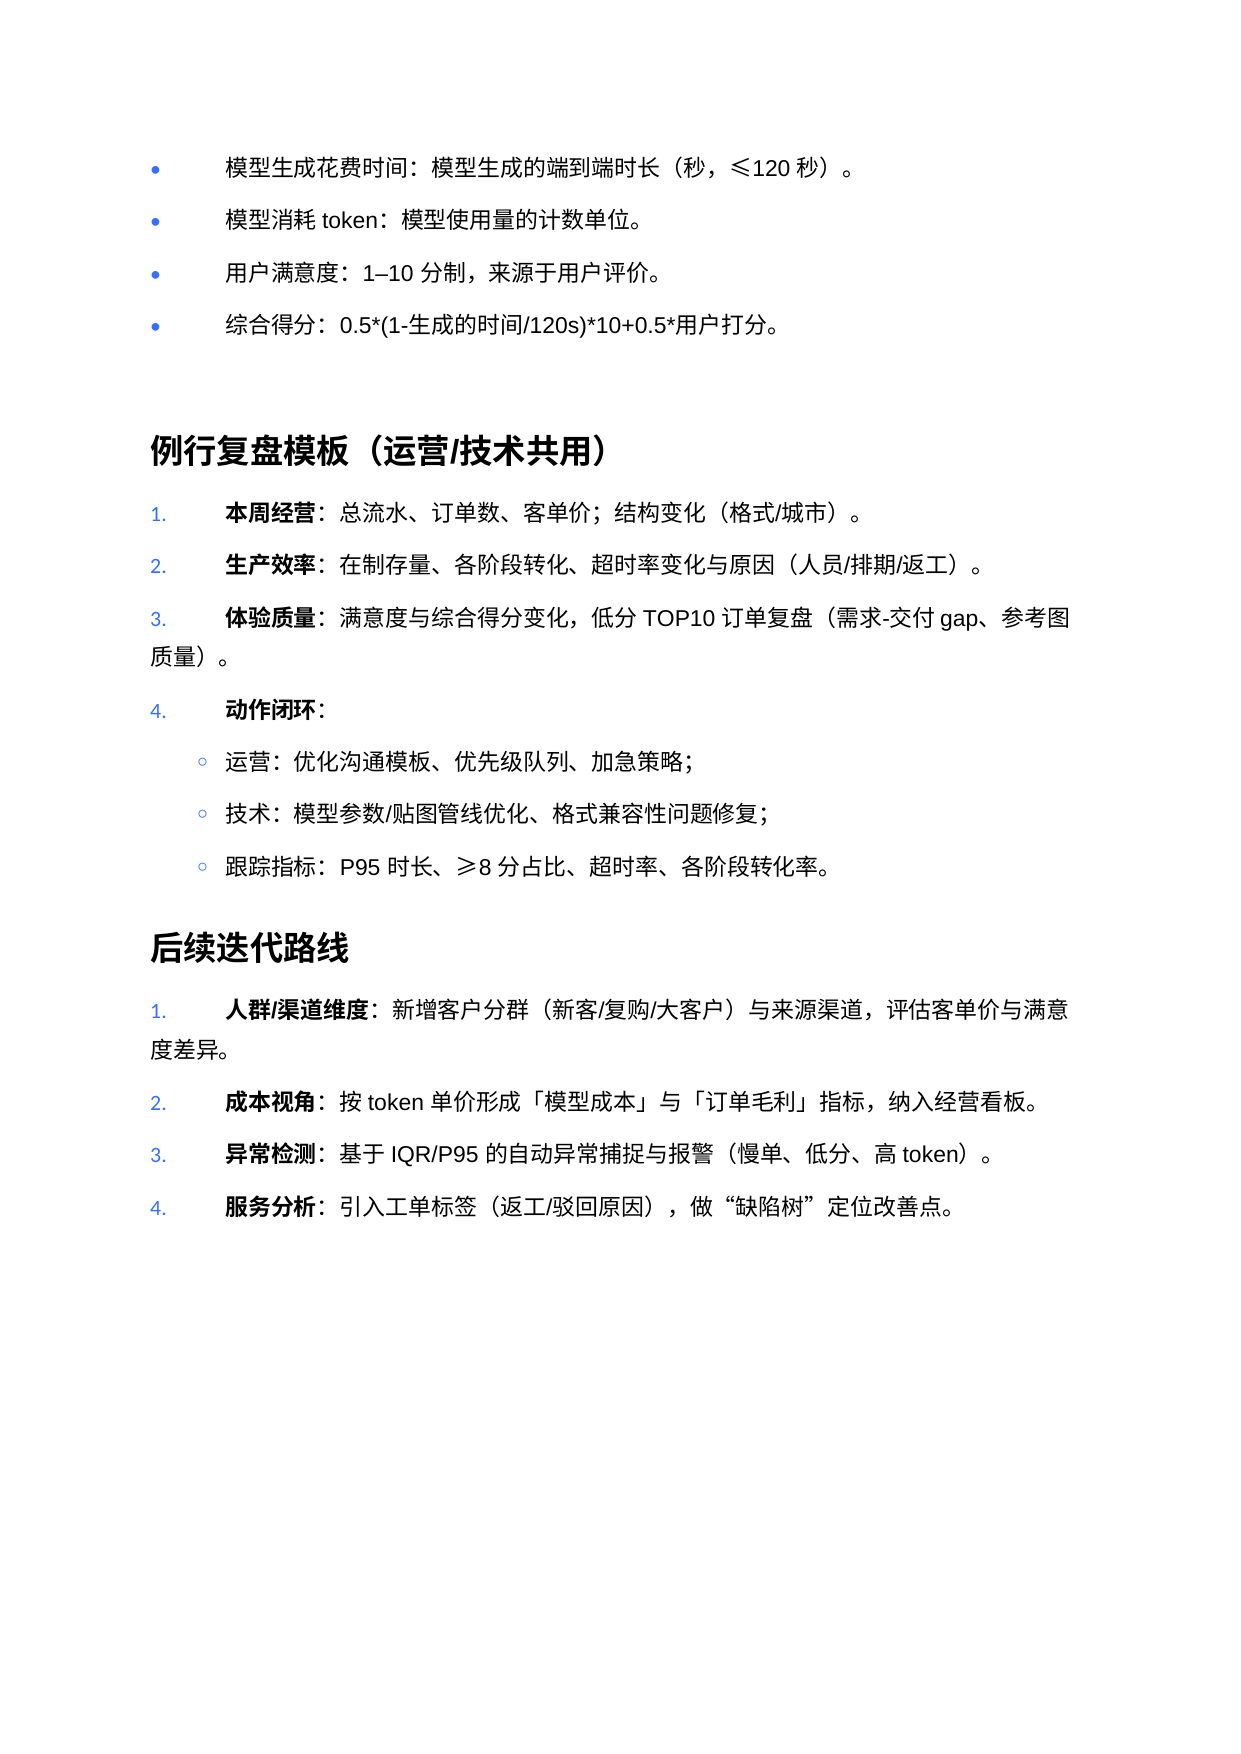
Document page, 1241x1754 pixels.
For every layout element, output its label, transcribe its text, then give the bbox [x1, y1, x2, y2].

list 本周经营：总流水、订单数、客单价；结构变化（格式/城市）。 [150, 495, 1090, 528]
list 技术：模型参数/贴图管线优化、格式兼容性问题修复； [197, 796, 1090, 829]
list 模型生成花费时间：模型生成的端到端时长（秒，≤120 秒）。 [150, 150, 1090, 183]
list 生产效率：在制存量、各阶段转化、超时率变化与原因（人员/排期/返工）。 [150, 547, 1090, 580]
list 人群/渠道维度：新增客户分群（新客/复购/大客户）与来源渠道，评估客单价与满意度差异。 [150, 992, 1090, 1065]
list 运营：优化沟通模板、优先级队列、加急策略； [197, 744, 1090, 777]
list 模型消耗 token：模型使用量的计数单位。 [150, 202, 1090, 236]
list 体验质量：满意度与综合得分变化，低分 TOP10 订单复盘（需求-交付gap、参考图质量）。 [150, 599, 1090, 672]
list 成本视角：按 token 单价形成「模型成本」与「订单毛利」指标，纳入经营看板。 [150, 1084, 1090, 1117]
list 异常检测：基于 IQR/P95 的自动异常捕捉与报警（慢单、低分、高 token）。 [150, 1136, 1090, 1169]
text 例行复盘模板（运营/技术共用） [150, 424, 1090, 473]
list 跟踪指标：P95 时长、≥8 分占比、超时率、各阶段转化率。 [197, 848, 1090, 882]
list 动作闭环： [150, 691, 1090, 725]
list 用户满意度：1–10 分制，来源于用户评价。 [150, 254, 1090, 288]
list 服务分析：引入工单标签（返工/驳回原因），做“缺陷树”定位改善点。 [150, 1188, 1090, 1222]
list 综合得分：0.5*(1-生成的时间/120s)*10+0.5*用户打分。 [150, 307, 1090, 340]
text 后续迭代路线 [150, 921, 1090, 970]
